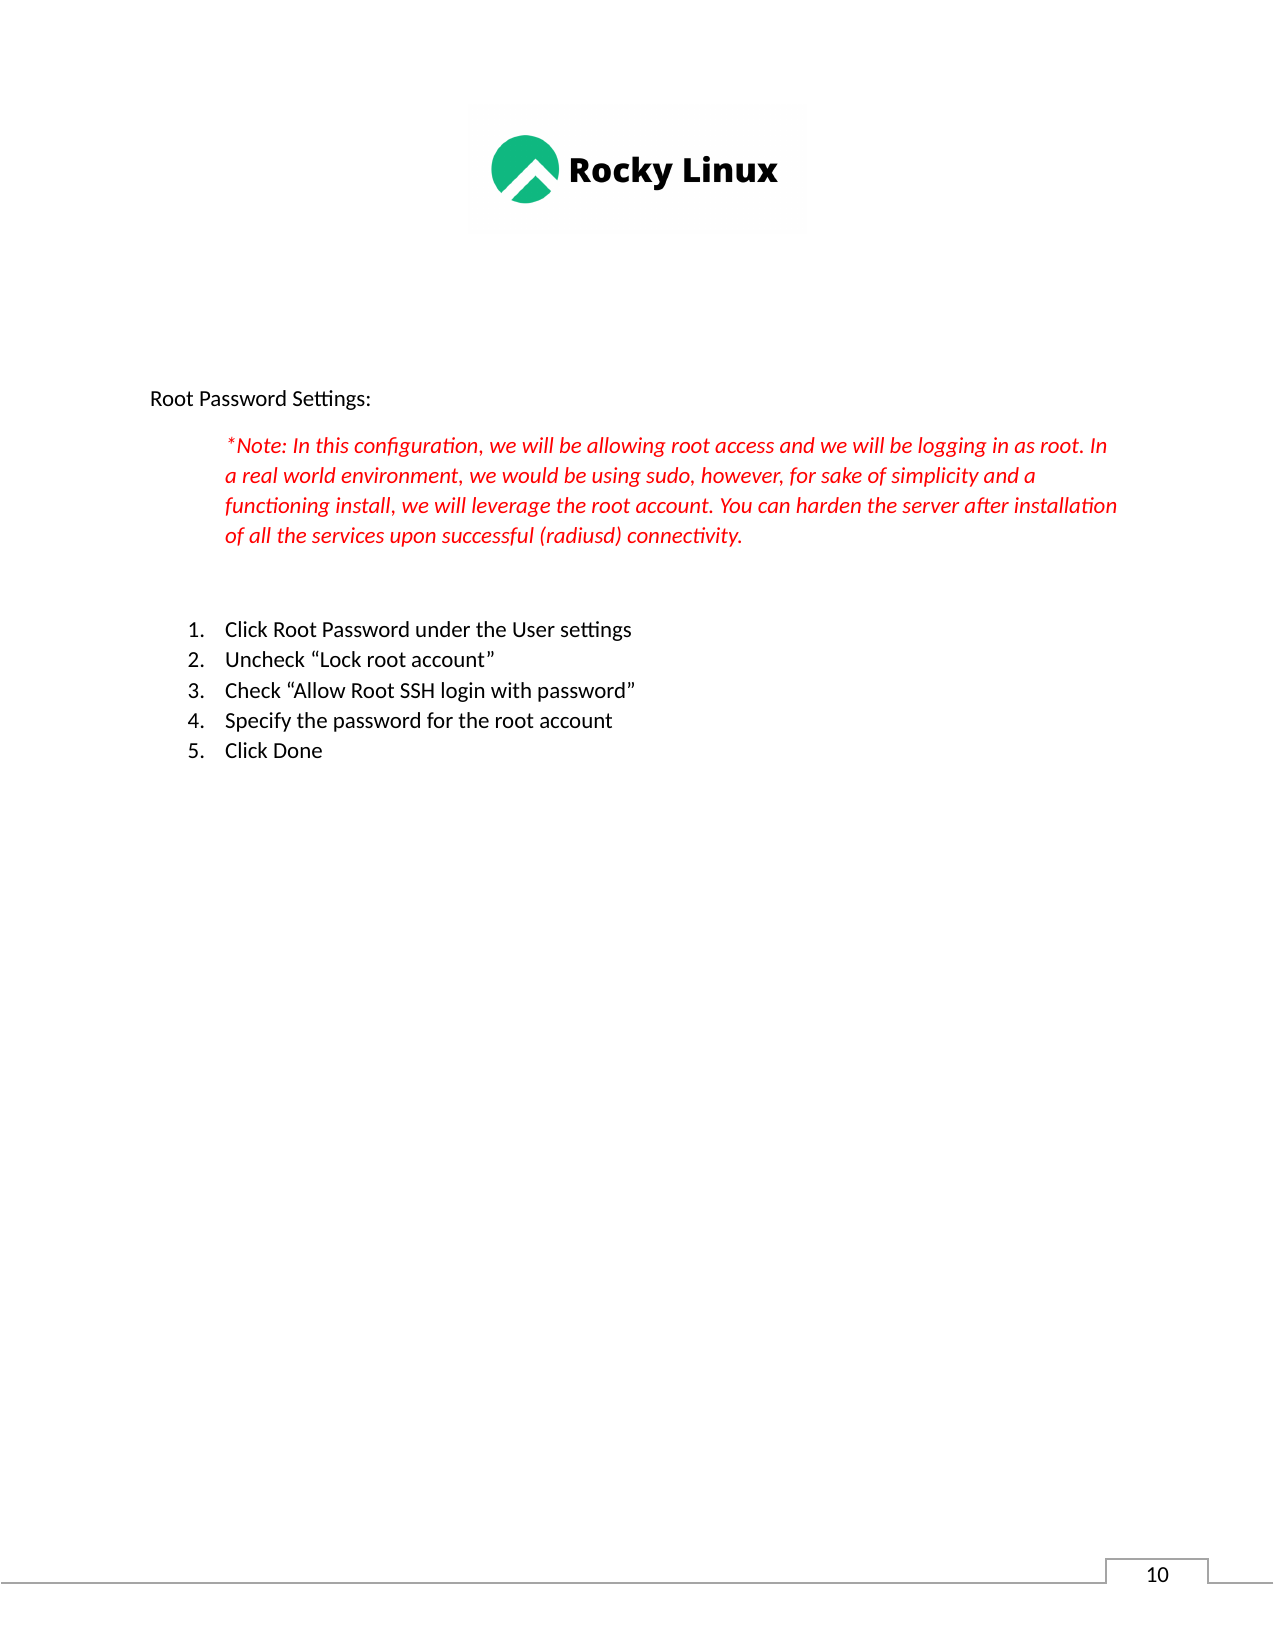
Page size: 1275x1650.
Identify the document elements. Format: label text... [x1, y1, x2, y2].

text Root Password Settings: [150, 384, 1125, 412]
list *Note: In this configuration, we will be allowing root access and we will be logging in as root. In a real world environment, we would be using sudo, however, for sake of simplicity and a functioning install, we will leverage the root account. You can harden the server after installation of all the services upon successful (radiusd) connectivity. [225, 431, 1125, 550]
list Click Done [187, 736, 1125, 764]
list Specify the password for the root account [187, 706, 1125, 734]
picture [467, 104, 808, 234]
list Uncheck “Lock root account” [187, 646, 1125, 674]
list Click Root Password under the User settings [187, 615, 1125, 643]
list Check “Allow Root SSH login with password” [187, 676, 1125, 704]
